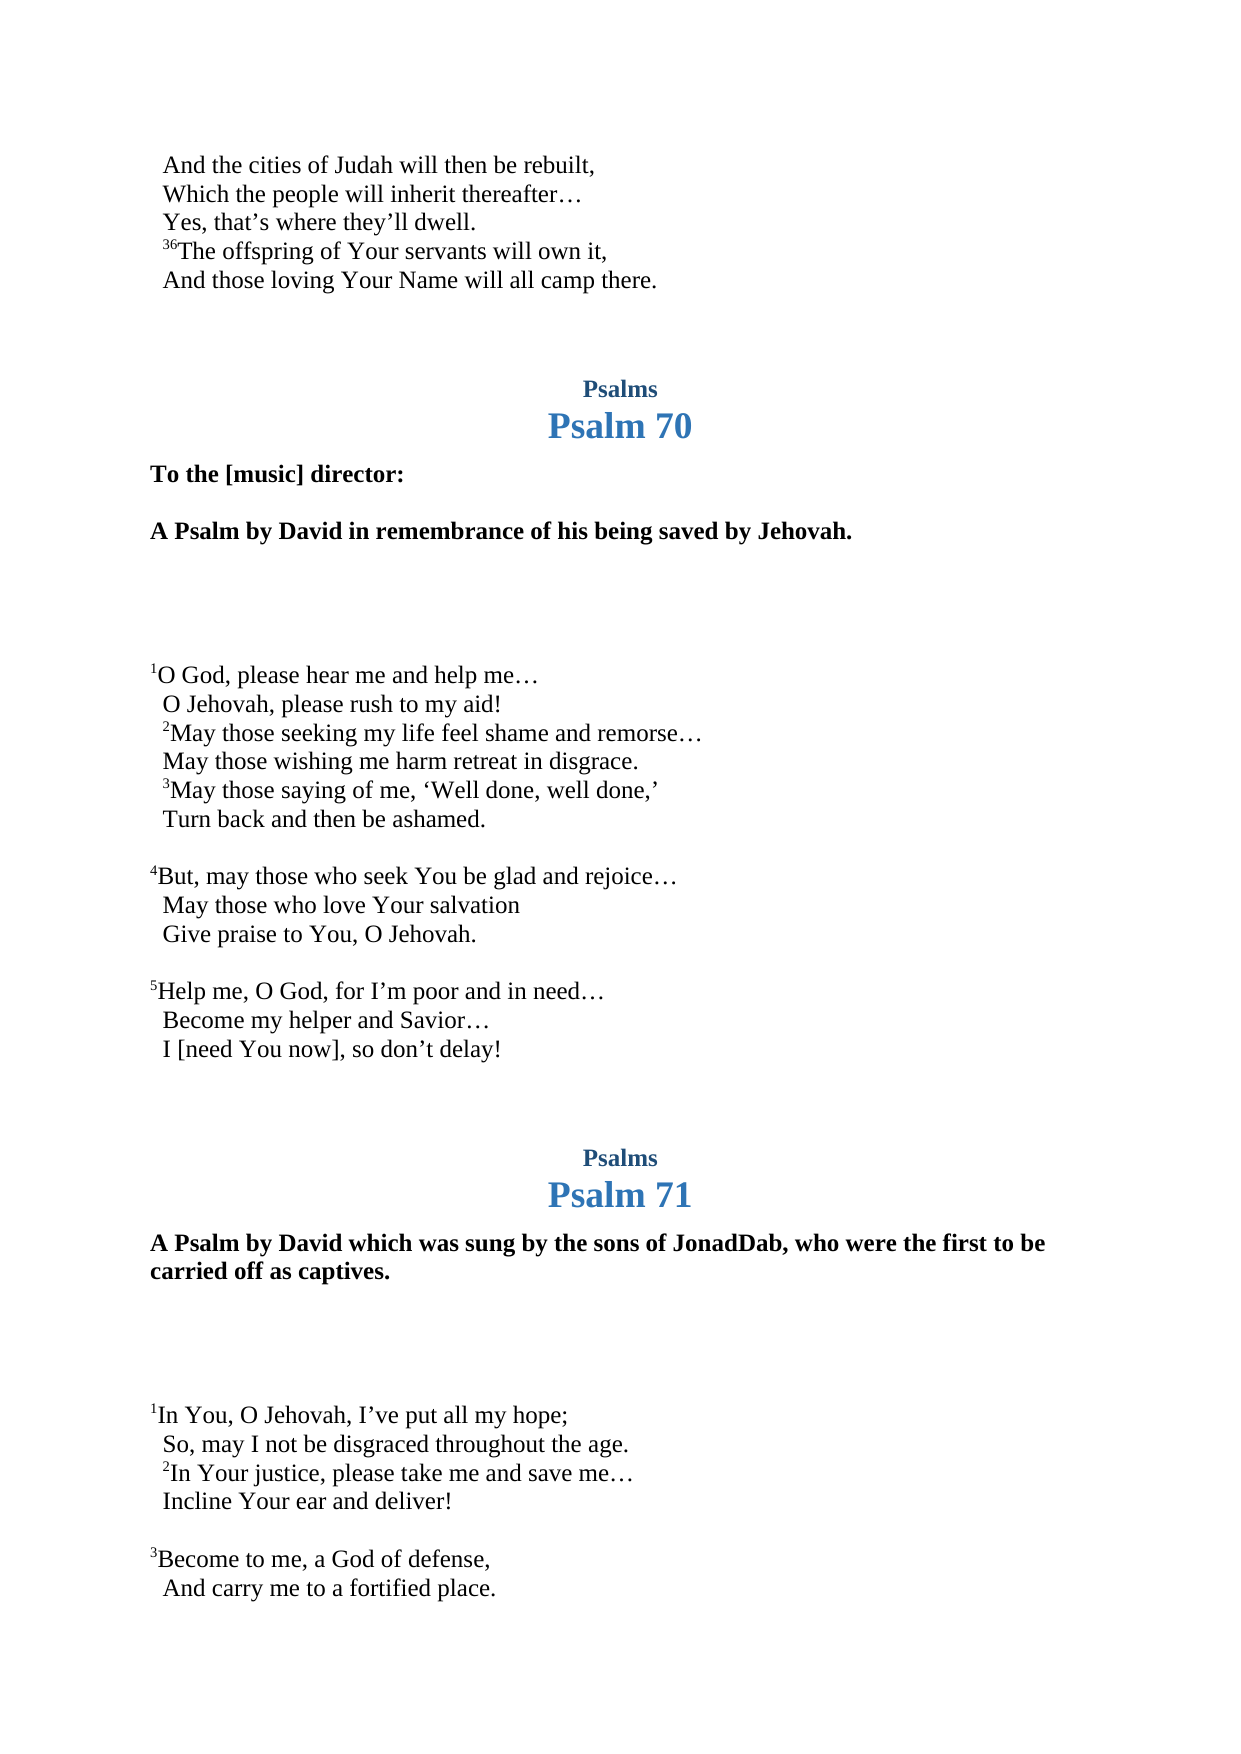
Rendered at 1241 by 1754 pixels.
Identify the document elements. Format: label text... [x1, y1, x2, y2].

subtitle Psalm 71 [150, 1172, 1090, 1215]
subtitle Psalms [150, 374, 1090, 403]
subtitle Psalm 70 [150, 403, 1090, 446]
text To the [music] director: A Psalm by David in remembrance of his being saved by Jehovah. 1O God, please hear me and help me… O Jehovah, please rush to my aid! 2May those seeking my life feel shame and remorse… May those wishing me harm retreat in disgrace. 3May those saying of me, ‘Well done, well done,’ Turn back and then be ashamed. 4But, may those who seek You be glad and rejoice… May those who love Your salvation Give praise to You, O Jehovah. 5Help me, O God, for I’m poor and in need… Become my helper and Savior… I [need You now], so don’t delay! [150, 459, 1090, 1091]
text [150, 1228, 1090, 1601]
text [150, 150, 1090, 322]
subtitle Psalms [150, 1143, 1090, 1172]
